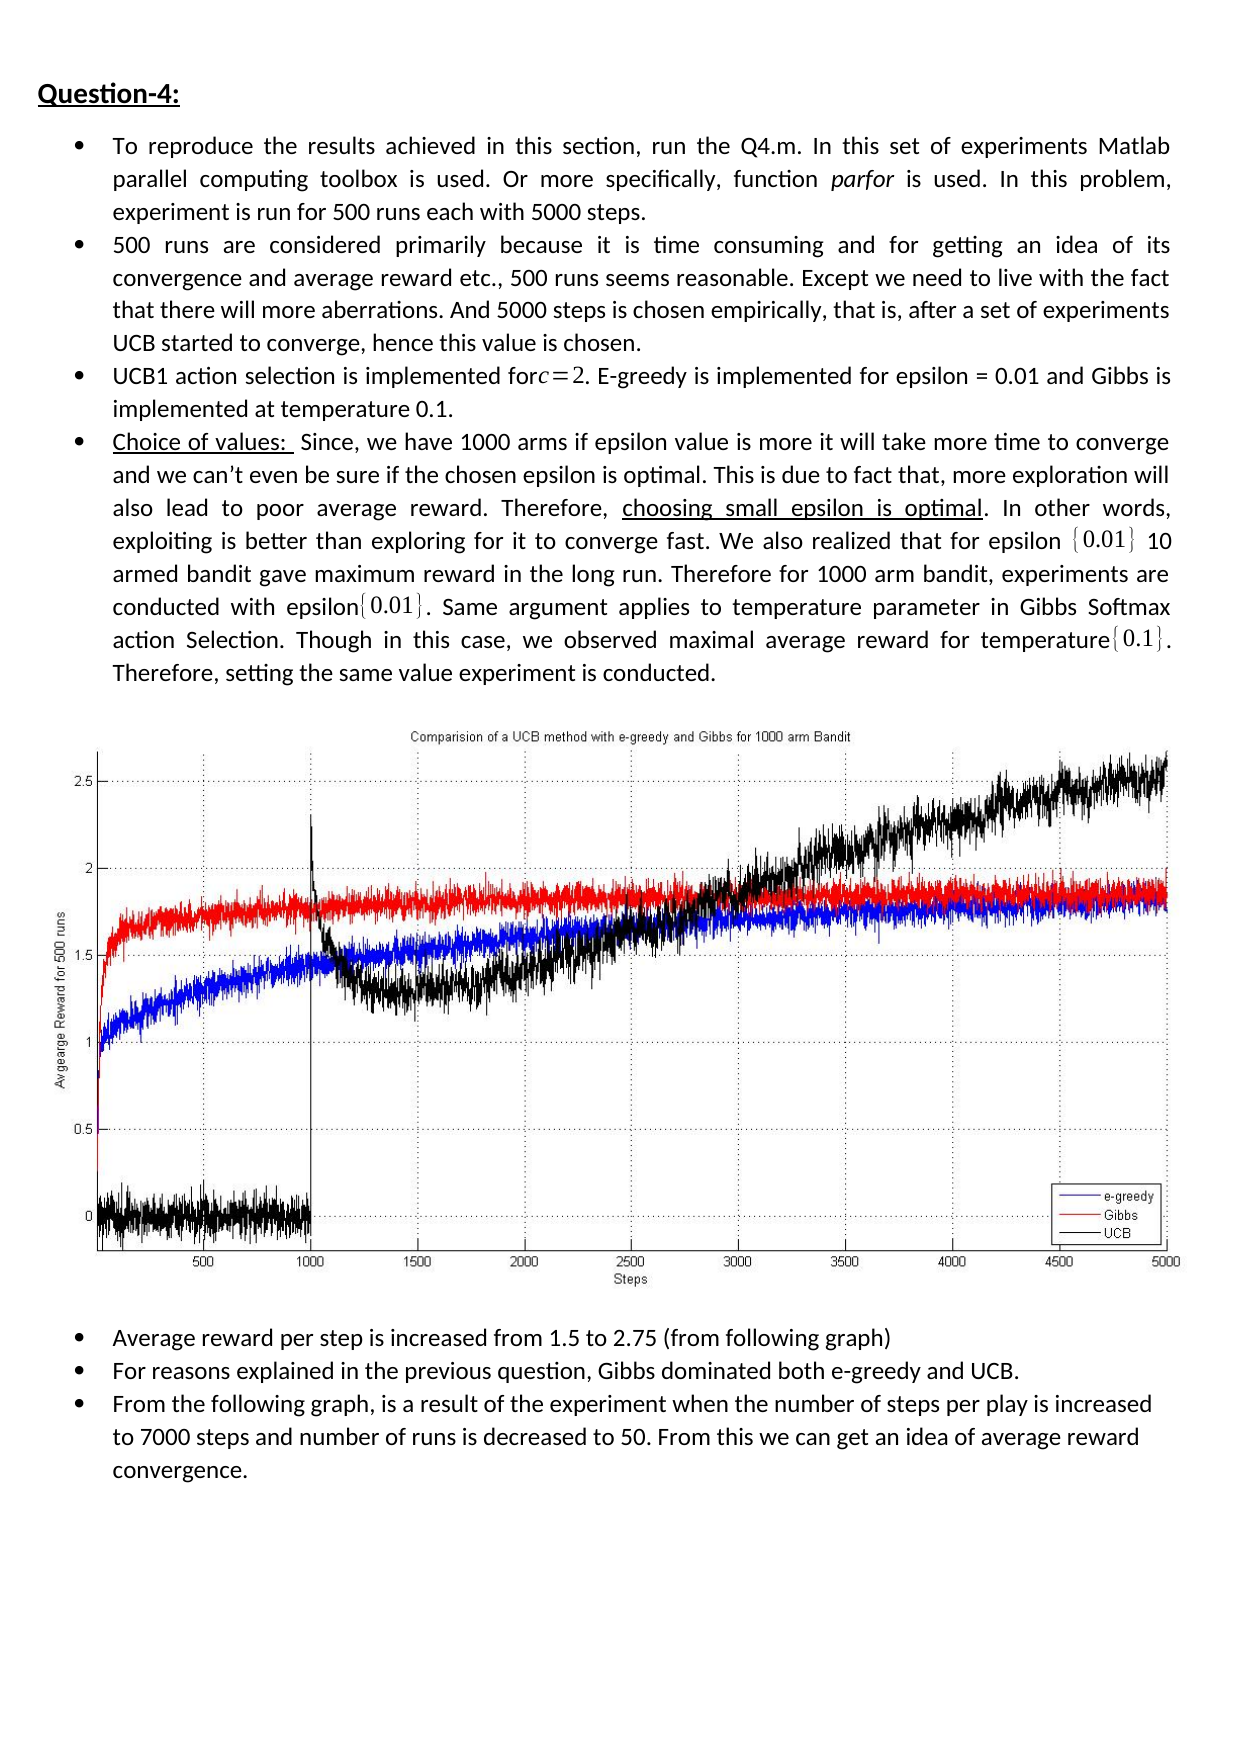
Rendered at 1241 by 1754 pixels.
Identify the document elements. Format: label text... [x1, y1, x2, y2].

list For reasons explained in the previous question, Gibbs dominated both e-greedy and UCB. [75, 1355, 1172, 1386]
text Question-4: [37, 75, 1172, 111]
list Average reward per step is increased from 1.5 to 2.75 (from following graph) [75, 1322, 1172, 1353]
list 500 runs are considered primarily because it is time consuming and for getting an idea of its convergence and average reward etc., 500 runs seems reasonable. Except we need to live with the fact that there will more aberrations. And 5000 steps is chosen empirically, that is, after a set of experiments UCB started to converge, hence this value is chosen. [75, 229, 1172, 358]
list To reproduce the results achieved in this section, run the Q4.m. In this set of experiments Matlab parallel computing toolbox is used. Or more specifically, function parfor is used. In this problem, experiment is run for 500 runs each with 5000 steps. [75, 130, 1172, 226]
list From the following graph, is a result of the experiment when the number of steps per play is increased to 7000 steps and number of runs is decreased to 50. From this we can get an idea of average reward convergence. [75, 1388, 1172, 1484]
list UCB1 action selection is implemented for. E-greedy is implemented for epsilon = 0.01 and Gibbs is implemented at temperature 0.1. [75, 361, 1172, 424]
list Choice of values: Since, we have 1000 arms if epsilon value is more it will take more time to converge and we can’t even be sure if the chosen epsilon is optimal. This is due to fact that, more exploration will also lead to poor average reward. Therefore, choosing small epsilon is optimal. In other words, exploiting is better than exploring for it to converge fast. We also realized that for epsilon 10 armed bandit gave maximum reward in the long run. Therefore for 1000 arm bandit, experiments are conducted with epsilon. Same argument applies to temperature parameter in Gibbs Softmax action Selection. Though in this case, we observed maximal average reward for temperature. Therefore, setting the same value experiment is conducted. [75, 426, 1172, 687]
picture [37, 706, 1190, 1304]
